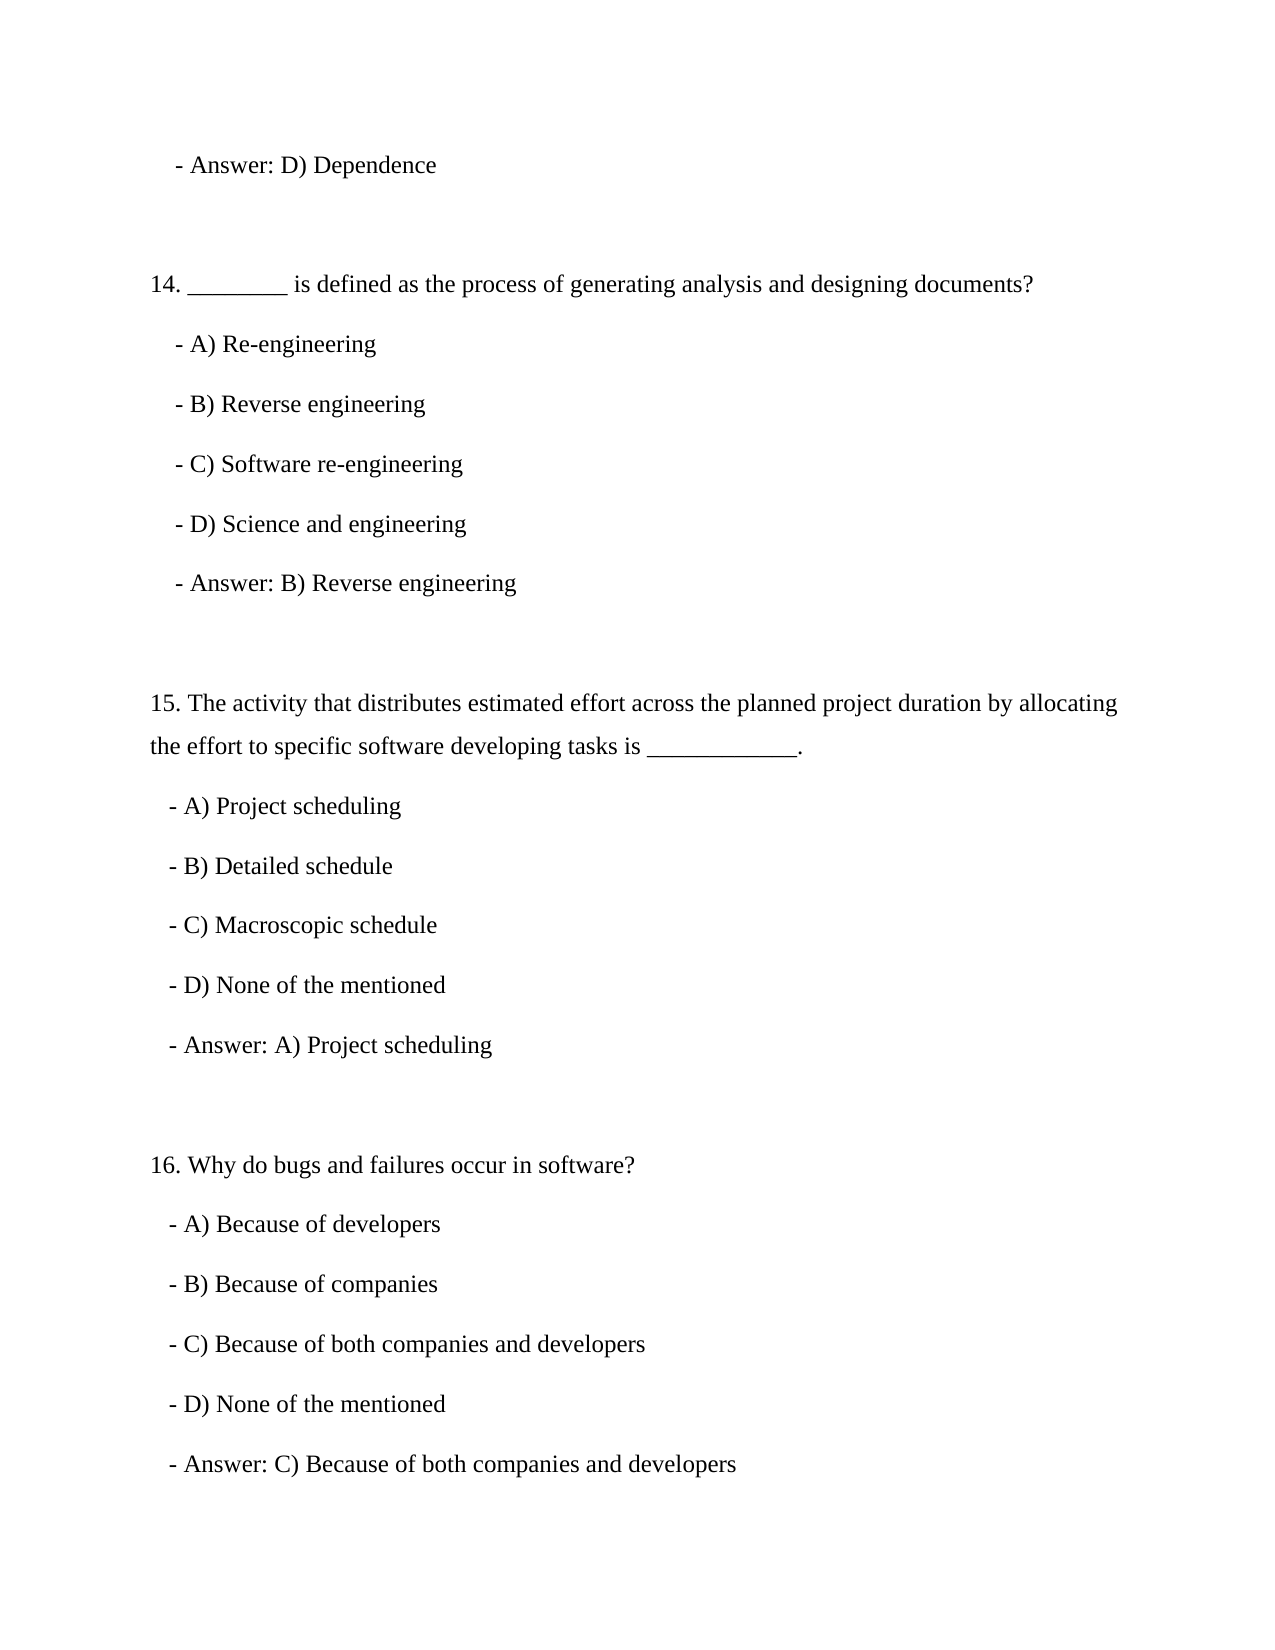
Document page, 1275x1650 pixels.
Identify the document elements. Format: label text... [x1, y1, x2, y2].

text - B) Because of companies [150, 1269, 1125, 1298]
text - C) Software re-engineering [150, 449, 1125, 478]
text 15. The activity that distributes estimated effort across the planned project duration by allocating the effort to specific software developing tasks is ____________. [150, 688, 1125, 760]
text - D) None of the mentioned [150, 1389, 1125, 1418]
text - D) Science and engineering [150, 509, 1125, 537]
text 14. ________ is defined as the process of generating analysis and designing documents? [150, 269, 1125, 298]
text - Answer: C) Because of both companies and developers [150, 1449, 1125, 1477]
text - C) Macroscopic schedule [150, 911, 1125, 939]
text - Answer: A) Project scheduling [150, 1030, 1125, 1059]
text - Answer: D) Dependence [150, 150, 1125, 179]
text - C) Because of both companies and developers [150, 1329, 1125, 1358]
text - Answer: B) Reverse engineering [150, 568, 1125, 597]
text - A) Because of developers [150, 1209, 1125, 1238]
text - B) Reverse engineering [150, 389, 1125, 418]
text - A) Project scheduling [150, 791, 1125, 820]
text - A) Re-engineering [150, 329, 1125, 358]
text - B) Detailed schedule [150, 851, 1125, 879]
text 16. Why do bugs and failures occur in software? [150, 1150, 1125, 1178]
text - D) None of the mentioned [150, 970, 1125, 999]
